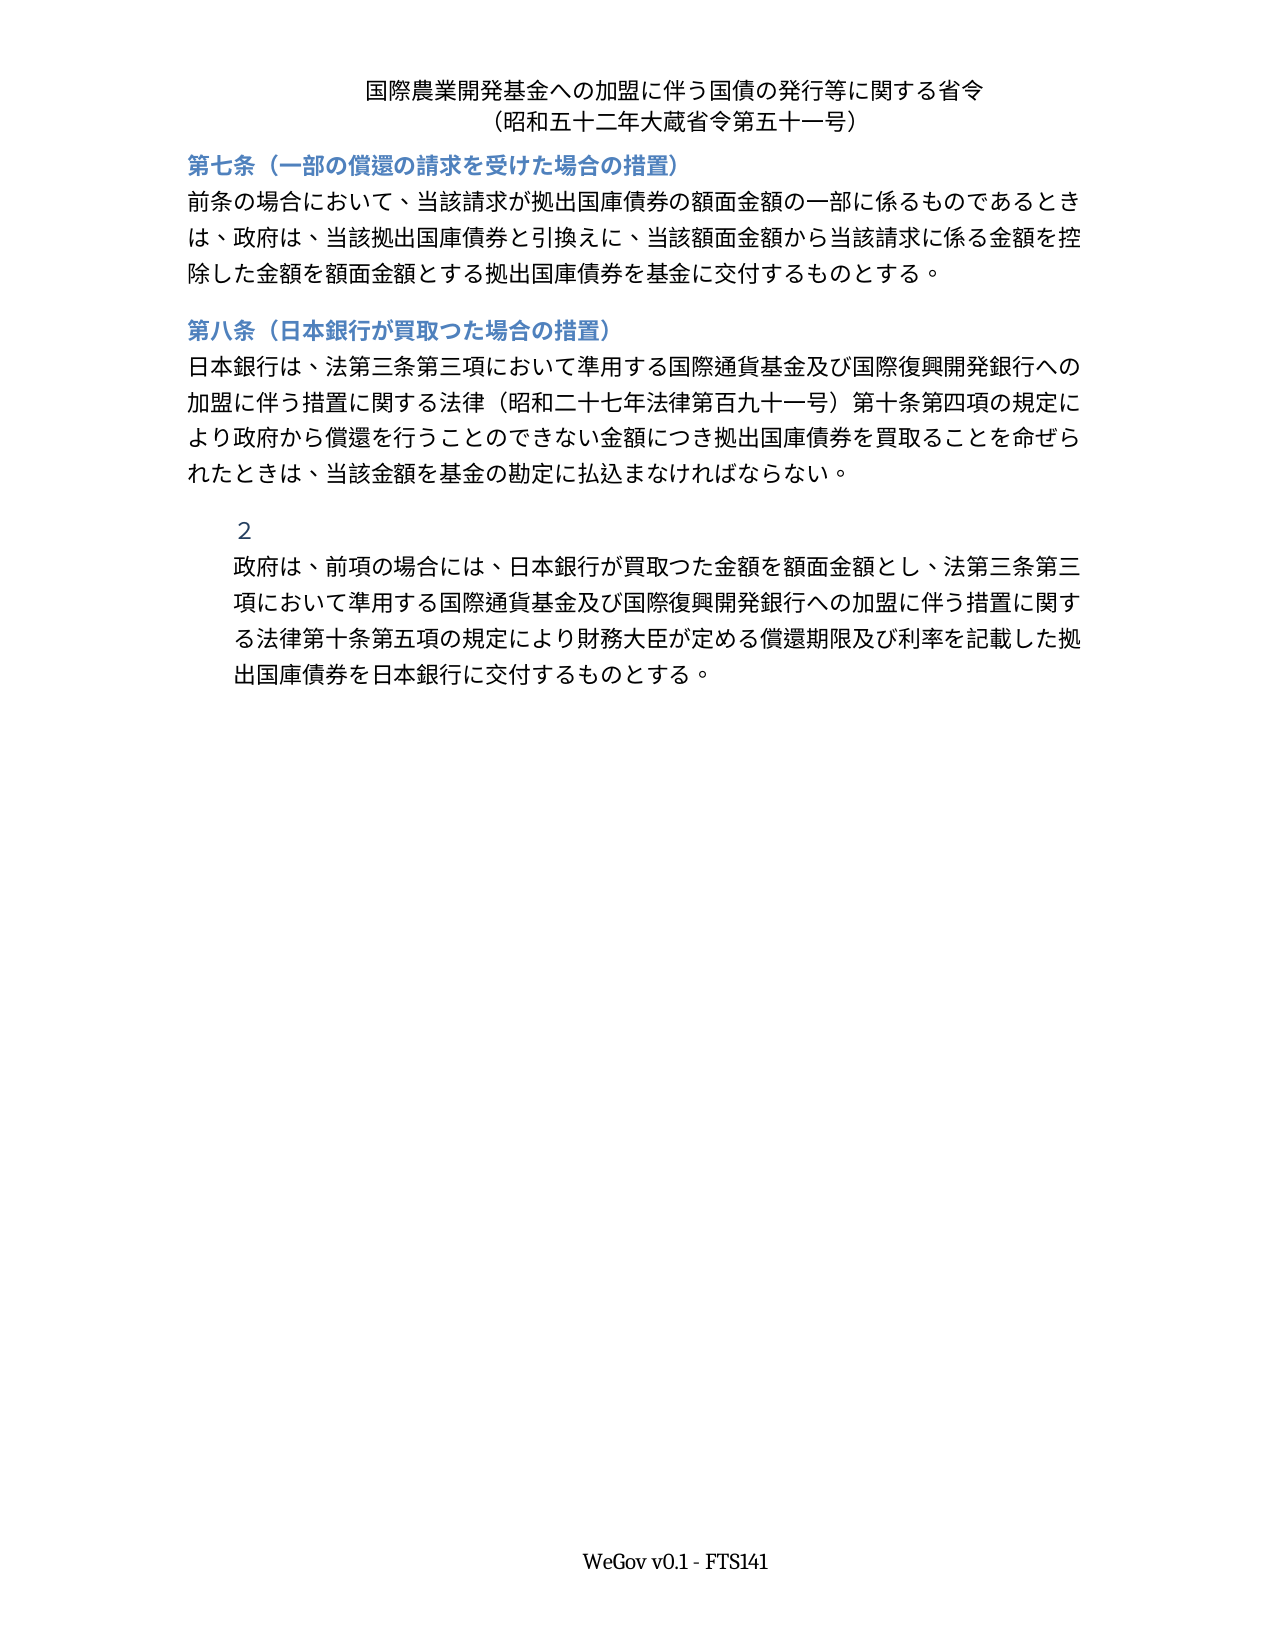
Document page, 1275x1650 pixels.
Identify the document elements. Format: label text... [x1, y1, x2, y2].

subtitle ２ [233, 515, 1087, 546]
text 前条の場合において、当該請求が拠出国庫債券の額面金額の一部に係るものであるときは、政府は、当該拠出国庫債券と引換えに、当該額面金額から当該請求に係る金額を控除した金額を額面金額とする拠出国庫債券を基金に交付するものとする。 [187, 186, 1087, 289]
subtitle 第七条（一部の償還の請求を受けた場合の措置） [187, 150, 1087, 181]
subtitle 第八条（日本銀行が買取つた場合の措置） [187, 314, 1087, 346]
text 日本銀行は、法第三条第三項において準用する国際通貨基金及び国際復興開発銀行への加盟に伴う措置に関する法律（昭和二十七年法律第百九十一号）第十条第四項の規定により政府から償還を行うことのできない金額につき拠出国庫債券を買取ることを命ぜられたときは、当該金額を基金の勘定に払込まなければならない。 [187, 351, 1087, 489]
text 政府は、前項の場合には、日本銀行が買取つた金額を額面金額とし、法第三条第三項において準用する国際通貨基金及び国際復興開発銀行への加盟に伴う措置に関する法律第十条第五項の規定により財務大臣が定める償還期限及び利率を記載した拠出国庫債券を日本銀行に交付するものとする。 [233, 551, 1087, 690]
